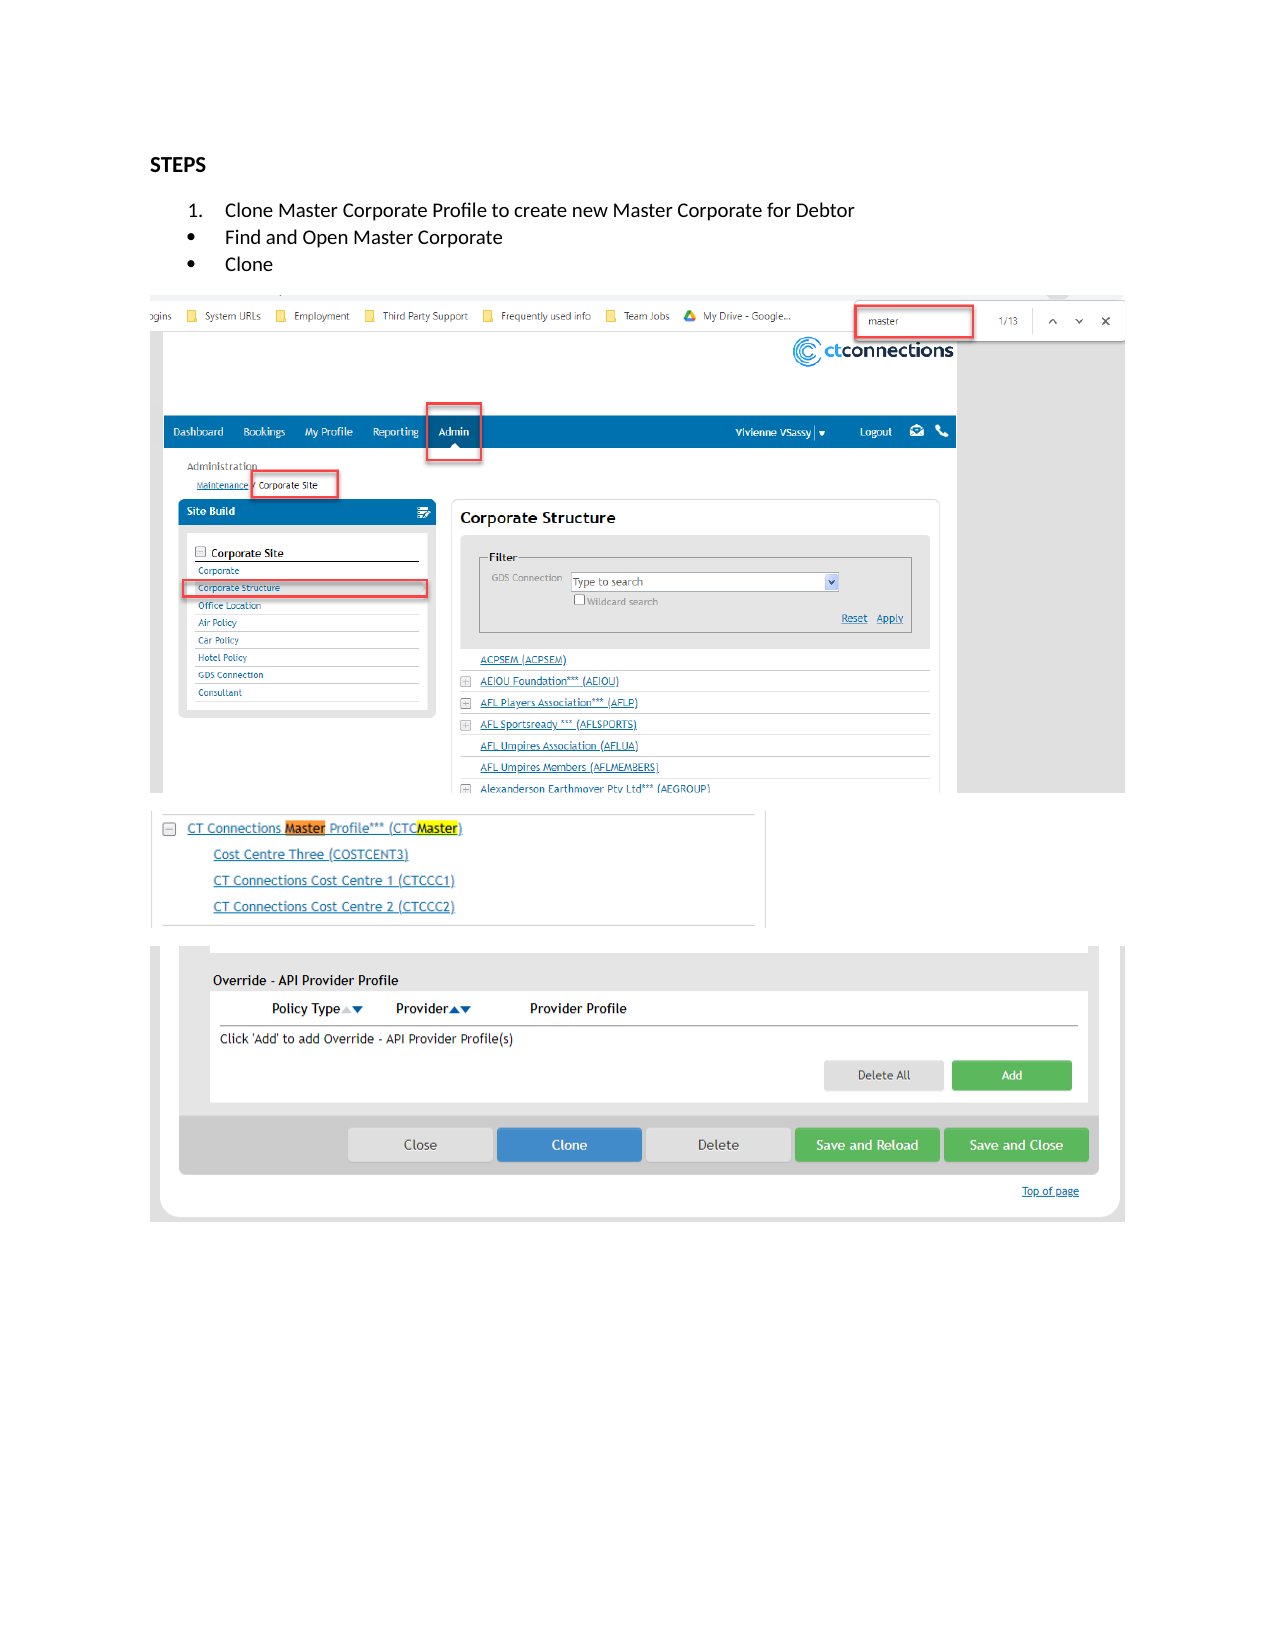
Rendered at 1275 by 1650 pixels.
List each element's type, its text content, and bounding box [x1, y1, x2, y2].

list Find and Open Master Corporate [187, 224, 1125, 250]
list Clone Master Corporate Profile to create new Master Corporate for Debtor [187, 197, 1125, 222]
picture [150, 946, 1125, 1222]
text STEPS [150, 150, 1125, 178]
list Clone [187, 252, 1125, 277]
picture [150, 811, 767, 928]
picture [150, 295, 1125, 793]
